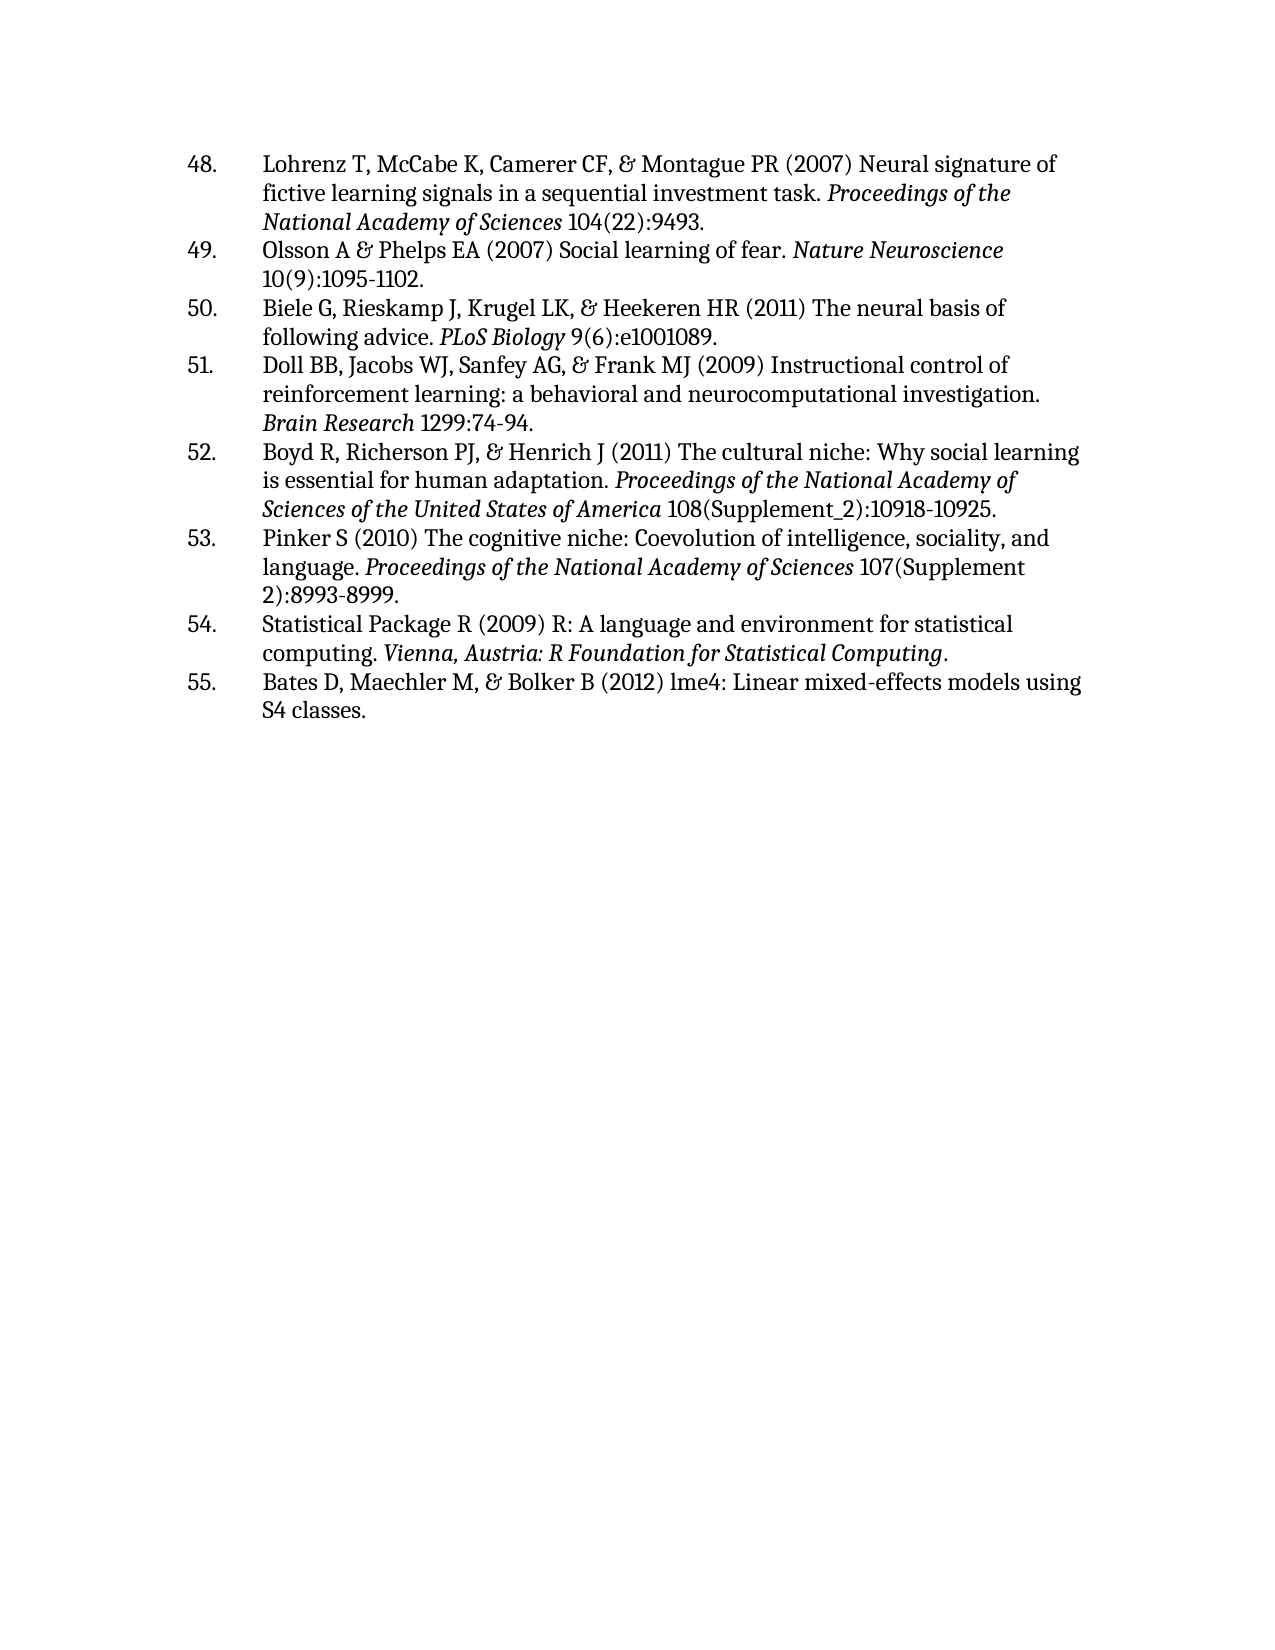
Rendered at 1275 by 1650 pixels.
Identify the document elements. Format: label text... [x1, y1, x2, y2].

text 52. Boyd R, Richerson PJ, & Henrich J (2011) The cultural niche: Why social learning is essential for human adaptation. Proceedings of the National Academy of Sciences of the United States of America 108(Supplement_2):10918-10925. [187, 437, 1087, 524]
text 53. Pinker S (2010) The cognitive niche: Coevolution of intelligence, sociality, and language. Proceedings of the National Academy of Sciences 107(Supplement 2):8993-8999. [187, 524, 1087, 610]
text 55. Bates D, Maechler M, & Bolker B (2012) lme4: Linear mixed-effects models using S4 classes. [187, 667, 1087, 725]
text 48. Lohrenz T, McCabe K, Camerer CF, & Montague PR (2007) Neural signature of fictive learning signals in a sequential investment task. Proceedings of the National Academy of Sciences 104(22):9493. [187, 150, 1087, 236]
text 51. Doll BB, Jacobs WJ, Sanfey AG, & Frank MJ (2009) Instructional control of reinforcement learning: a behavioral and neurocomputational investigation. Brain Research 1299:74-94. [187, 351, 1087, 437]
text 49. Olsson A & Phelps EA (2007) Social learning of fear. Nature Neuroscience 10(9):1095-1102. [187, 236, 1087, 294]
text 50. Biele G, Rieskamp J, Krugel LK, & Heekeren HR (2011) The neural basis of following advice. PLoS Biology 9(6):e1001089. [187, 294, 1087, 351]
text 54. Statistical Package R (2009) R: A language and environment for statistical computing. Vienna, Austria: R Foundation for Statistical Computing. [187, 610, 1087, 667]
